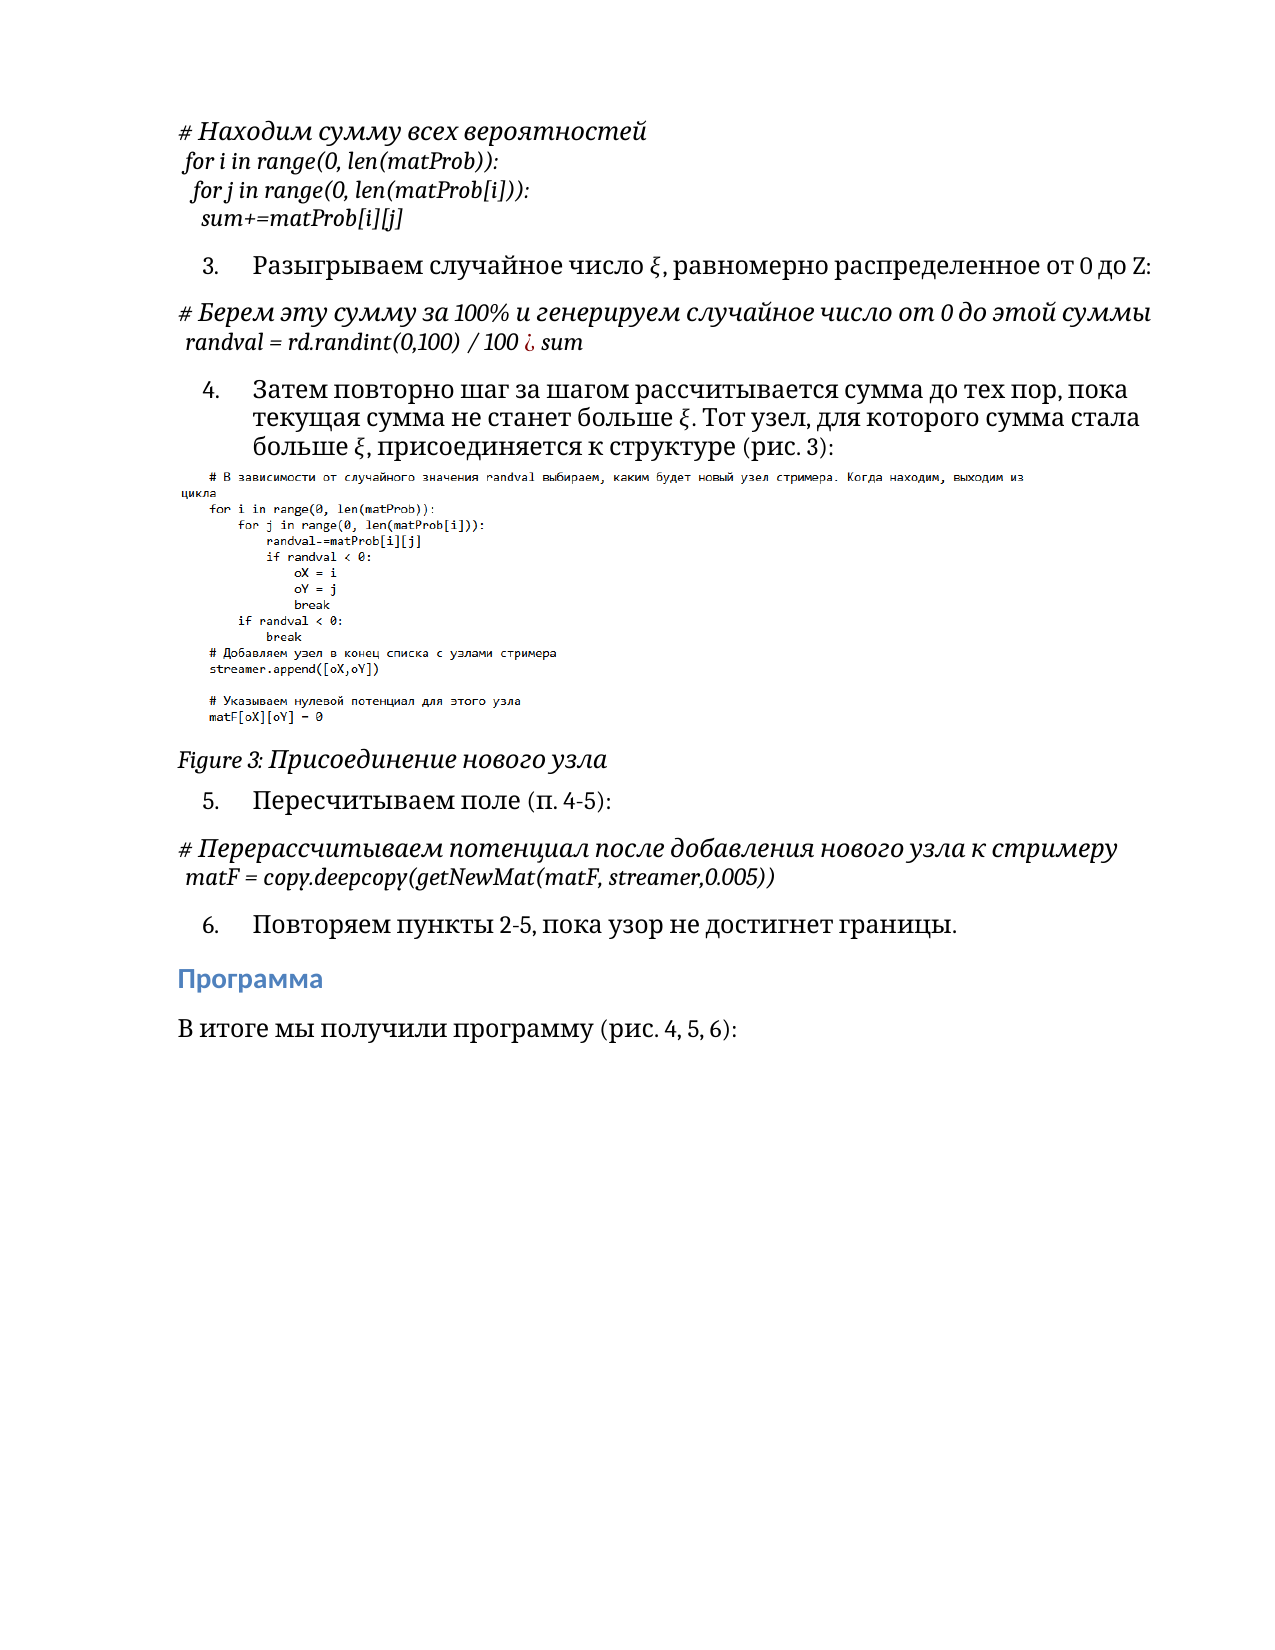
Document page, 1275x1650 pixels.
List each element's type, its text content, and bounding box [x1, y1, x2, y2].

list Затем повторно шаг за шагом рассчитывается сумма до тех пор, пока текущая сумма не станет больше . Тот узел, для которого сумма стала больше , присоединяется к структуре (рис. 3): [202, 376, 1186, 462]
list Повторяем пункты 2-5, пока узор не достигнет границы. [202, 911, 1186, 939]
text Figure 3: Присоединение нового узла [177, 746, 1186, 774]
list Разыгрываем случайное число , равномерно распределенное от 0 до Z: [202, 252, 1186, 281]
picture [177, 465, 1053, 725]
text # Берем эту сумму за 100% и генерируем случайное число от 0 до этой суммы randval = rd.randint(0,100) / 100 sum [177, 299, 1186, 357]
text В итоге мы получили программу (рис. 4, 5, 6): [177, 1015, 1186, 1043]
text # Перерассчитываем потенциал после добавления нового узла к стримеру matF = copy.deepcopy(getNewMat(matF, streamer,0.005)) [177, 834, 1186, 892]
list Пересчитываем поле (п. 4-5): [202, 787, 1186, 816]
text # Находим сумму всех вероятностей for i in range(0, len(matProb)): for j in range(0, len(matProb[i])): sum+=matProb[i][j] [177, 118, 1186, 233]
subtitle Программа [177, 960, 1186, 996]
